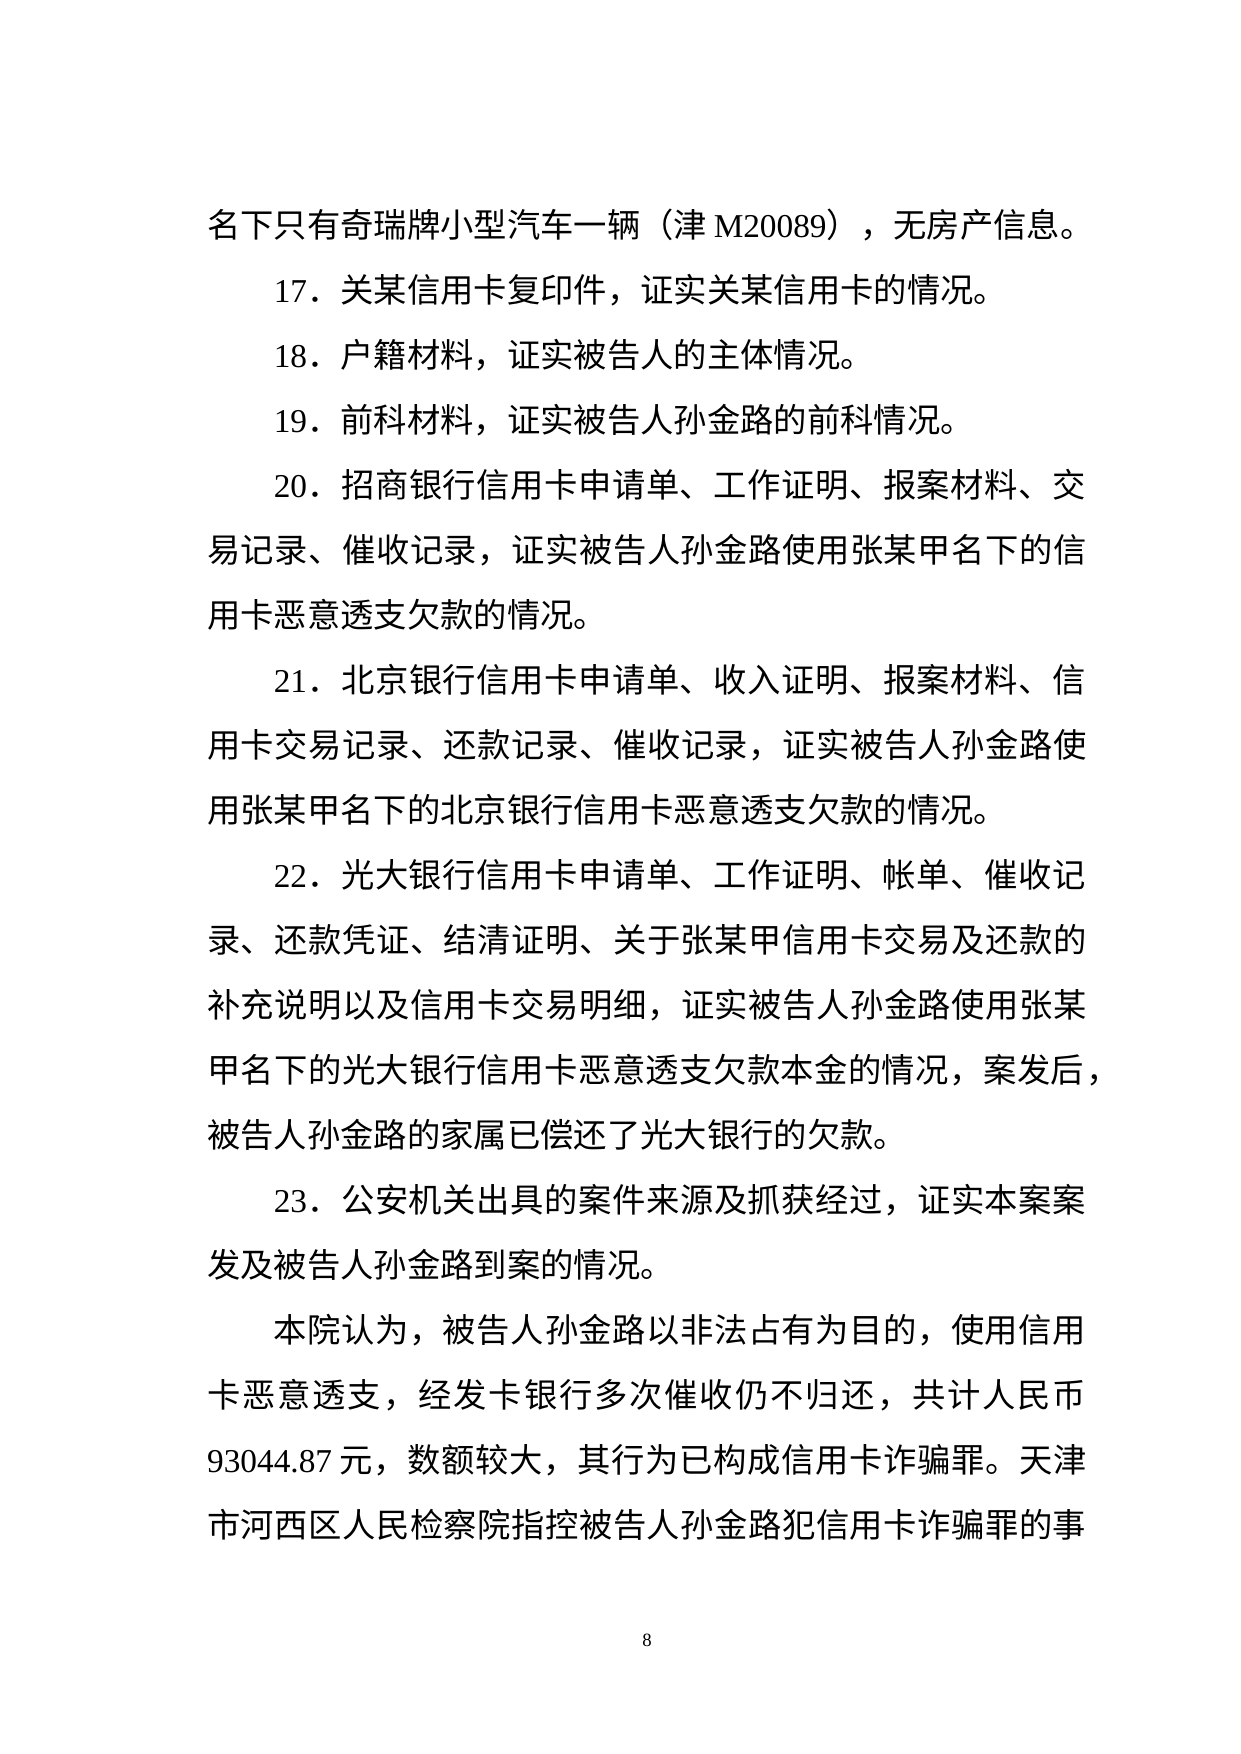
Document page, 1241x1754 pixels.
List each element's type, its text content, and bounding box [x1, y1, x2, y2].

text 18．户籍材料，证实被告人的主体情况。 [207, 320, 1087, 385]
text 20．招商银行信用卡申请单、工作证明、报案材料、交易记录、催收记录，证实被告人孙金路使用张某甲名下的信用卡恶意透支欠款的情况。 [207, 450, 1087, 645]
text 23．公安机关出具的案件来源及抓获经过，证实本案案发及被告人孙金路到案的情况。 [207, 1165, 1087, 1295]
text 17．关某信用卡复印件，证实关某信用卡的情况。 [207, 255, 1087, 320]
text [207, 190, 1087, 255]
text 19．前科材料，证实被告人孙金路的前科情况。 [207, 385, 1087, 450]
text 21．北京银行信用卡申请单、收入证明、报案材料、信用卡交易记录、还款记录、催收记录，证实被告人孙金路使用张某甲名下的北京银行信用卡恶意透支欠款的情况。 [207, 645, 1087, 840]
text 22．光大银行信用卡申请单、工作证明、帐单、催收记录、还款凭证、结清证明、关于张某甲信用卡交易及还款的补充说明以及信用卡交易明细，证实被告人孙金路使用张某甲名下的光大银行信用卡恶意透支欠款本金的情况，案发后，被告人孙金路的家属已偿还了光大银行的欠款。 [207, 840, 1087, 1165]
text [207, 1295, 1087, 1555]
